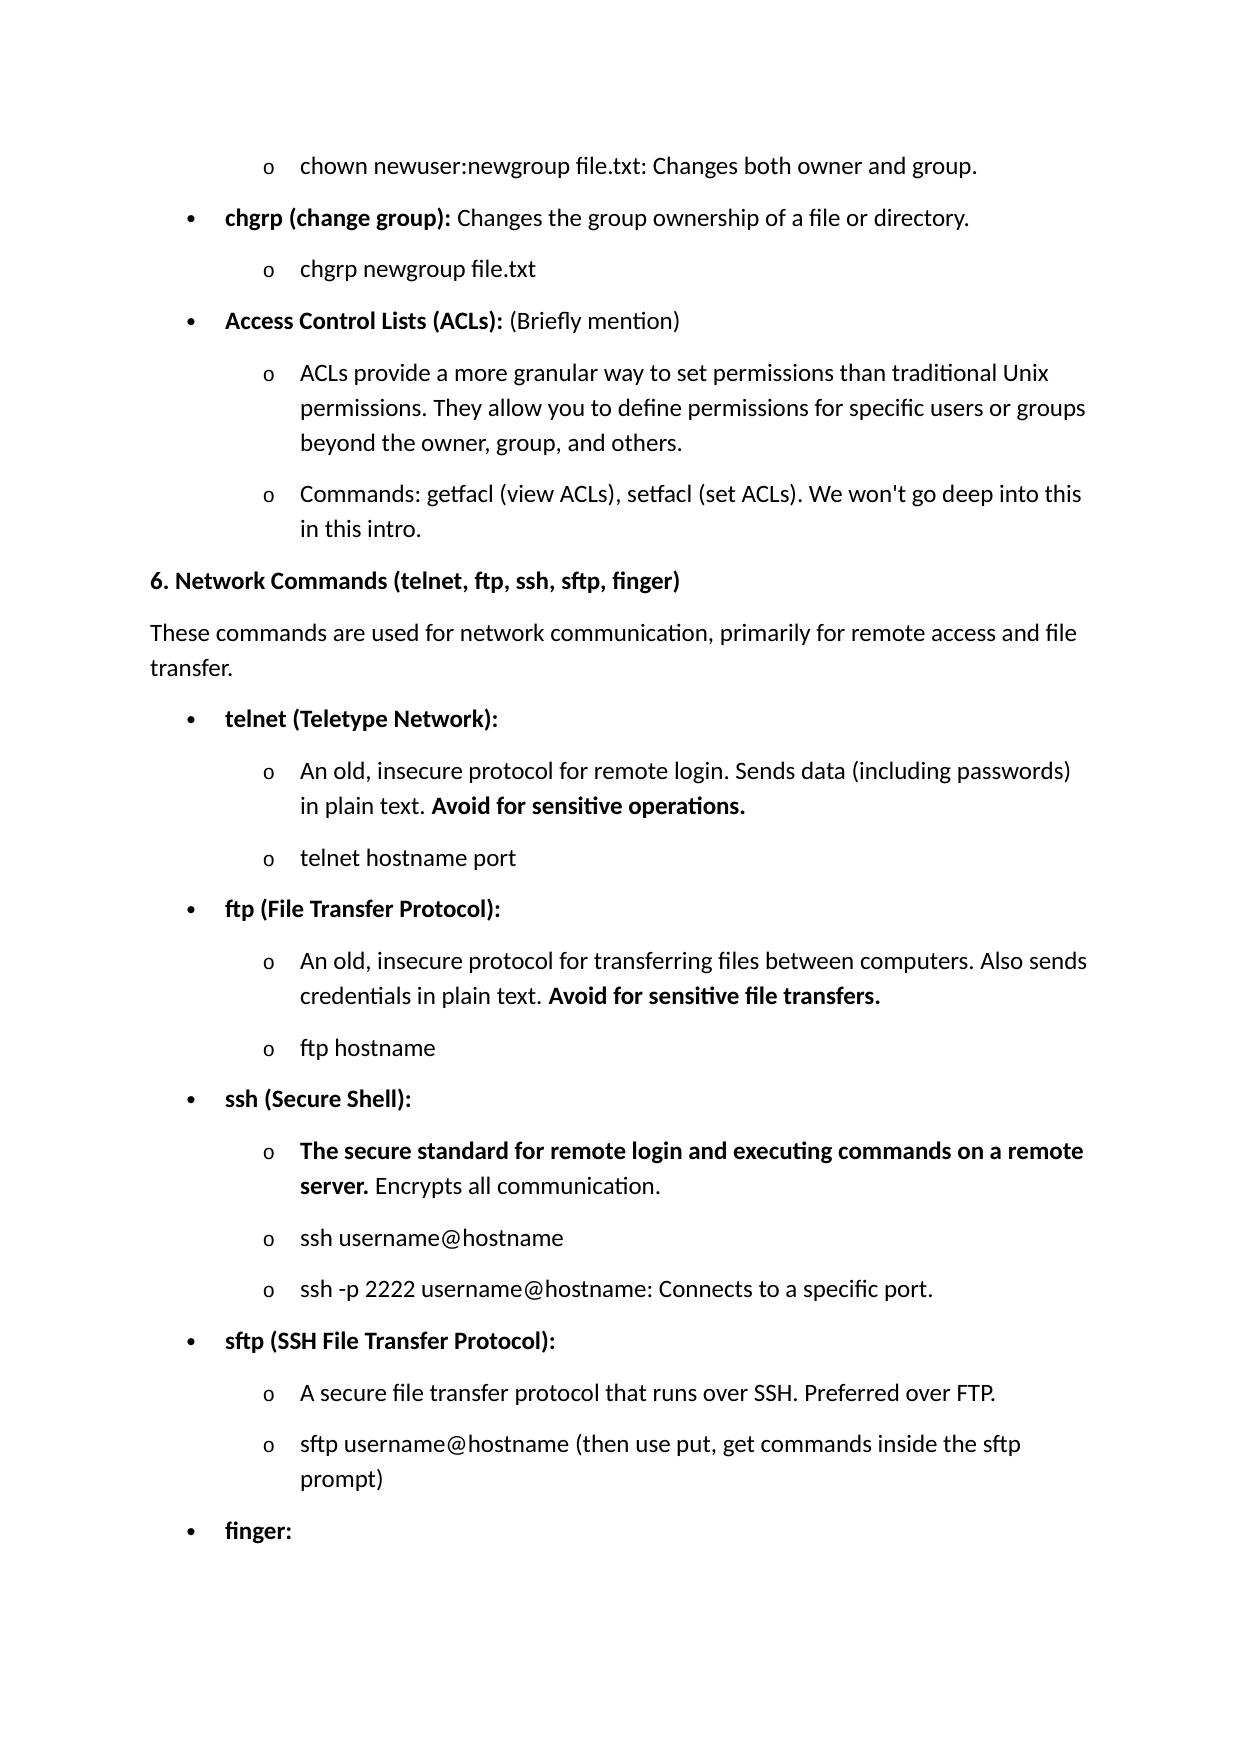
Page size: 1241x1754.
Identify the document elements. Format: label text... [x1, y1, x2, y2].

list chgrp newgroup file.txt [262, 253, 1090, 284]
list sftp username@hostname (then use put, get commands inside the sftp prompt) [262, 1428, 1090, 1494]
list telnet hostname port [262, 842, 1090, 872]
list telnet (Teletype Network): [187, 703, 1090, 734]
list An old, insecure protocol for transferring files between computers. Also sends credentials in plain text. Avoid for sensitive file transfers. [262, 945, 1090, 1011]
text These commands are used for network communication, primarily for remote access and file transfer. [150, 617, 1090, 682]
list ACLs provide a more granular way to set permissions than traditional Unix permissions. They allow you to define permissions for specific users or groups beyond the owner, group, and others. [262, 357, 1090, 457]
list ssh -p 2222 username@hostname: Connects to a specific port. [262, 1273, 1090, 1304]
list chgrp (change group): Changes the group ownership of a file or directory. [187, 202, 1090, 232]
list Access Control Lists (ACLs): (Briefly mention) [187, 305, 1090, 336]
list The secure standard for remote login and executing commands on a remote server. Encrypts all communication. [262, 1135, 1090, 1201]
list ftp (File Transfer Protocol): [187, 893, 1090, 924]
list sftp (SSH File Transfer Protocol): [187, 1325, 1090, 1356]
list A secure file transfer protocol that runs over SSH. Preferred over FTP. [262, 1377, 1090, 1407]
list finger: [187, 1515, 1090, 1546]
list An old, insecure protocol for remote login. Sends data (including passwords) in plain text. Avoid for sensitive operations. [262, 755, 1090, 821]
text 6. Network Commands (telnet, ftp, ssh, sftp, finger) [150, 565, 1090, 596]
list ssh username@hostname [262, 1222, 1090, 1252]
list ssh (Secure Shell): [187, 1083, 1090, 1114]
list Commands: getfacl (view ACLs), setfacl (set ACLs). We won't go deep into this in this intro. [262, 478, 1090, 544]
list chown newuser:newgroup file.txt: Changes both owner and group. [262, 150, 1090, 181]
list ftp hostname [262, 1032, 1090, 1062]
